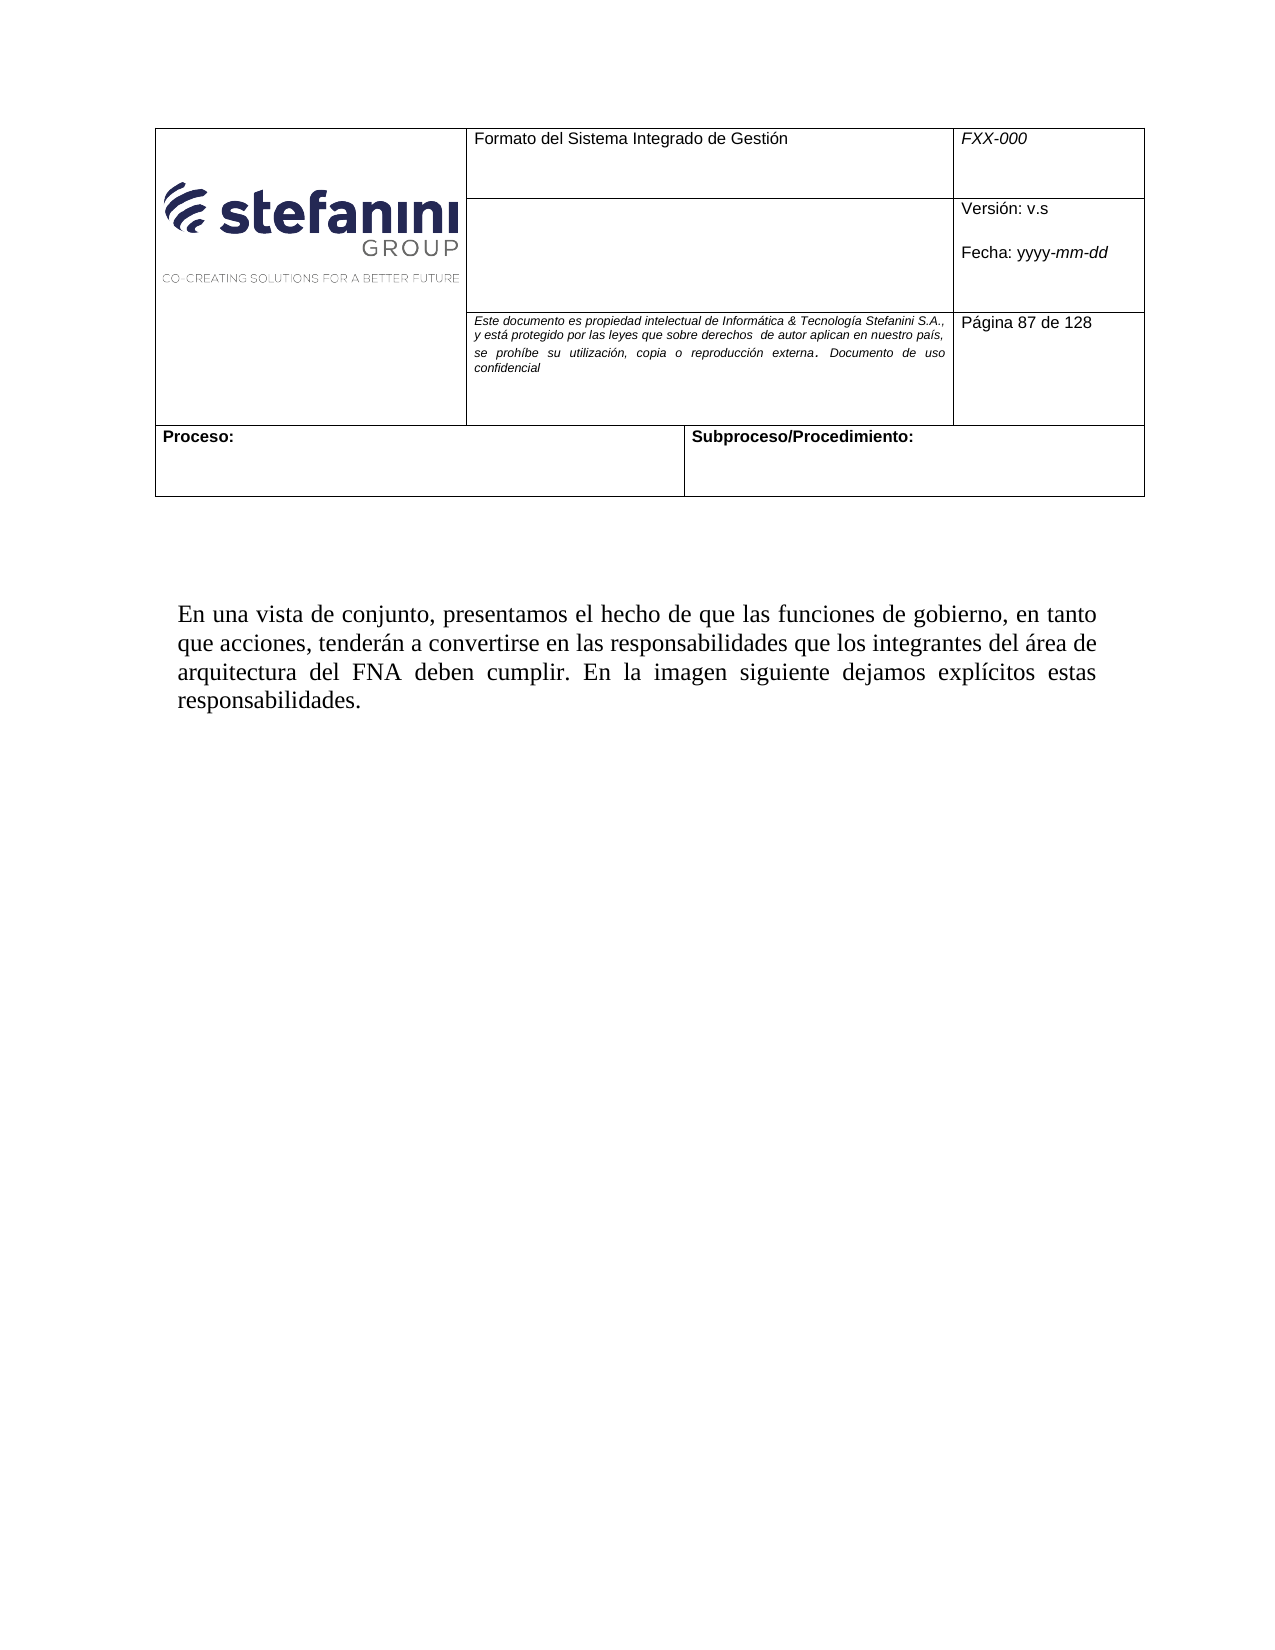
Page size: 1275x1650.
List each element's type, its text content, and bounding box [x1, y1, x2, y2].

text En una vista de conjunto, presentamos el hecho de que las funciones de gobierno, en tanto que acciones, tenderán a convertirse en las responsabilidades que los integrantes del área de arquitectura del FNA deben cumplir. En la imagen siguiente dejamos explícitos estas responsabilidades. [177, 599, 1098, 714]
picture [162, 182, 460, 286]
